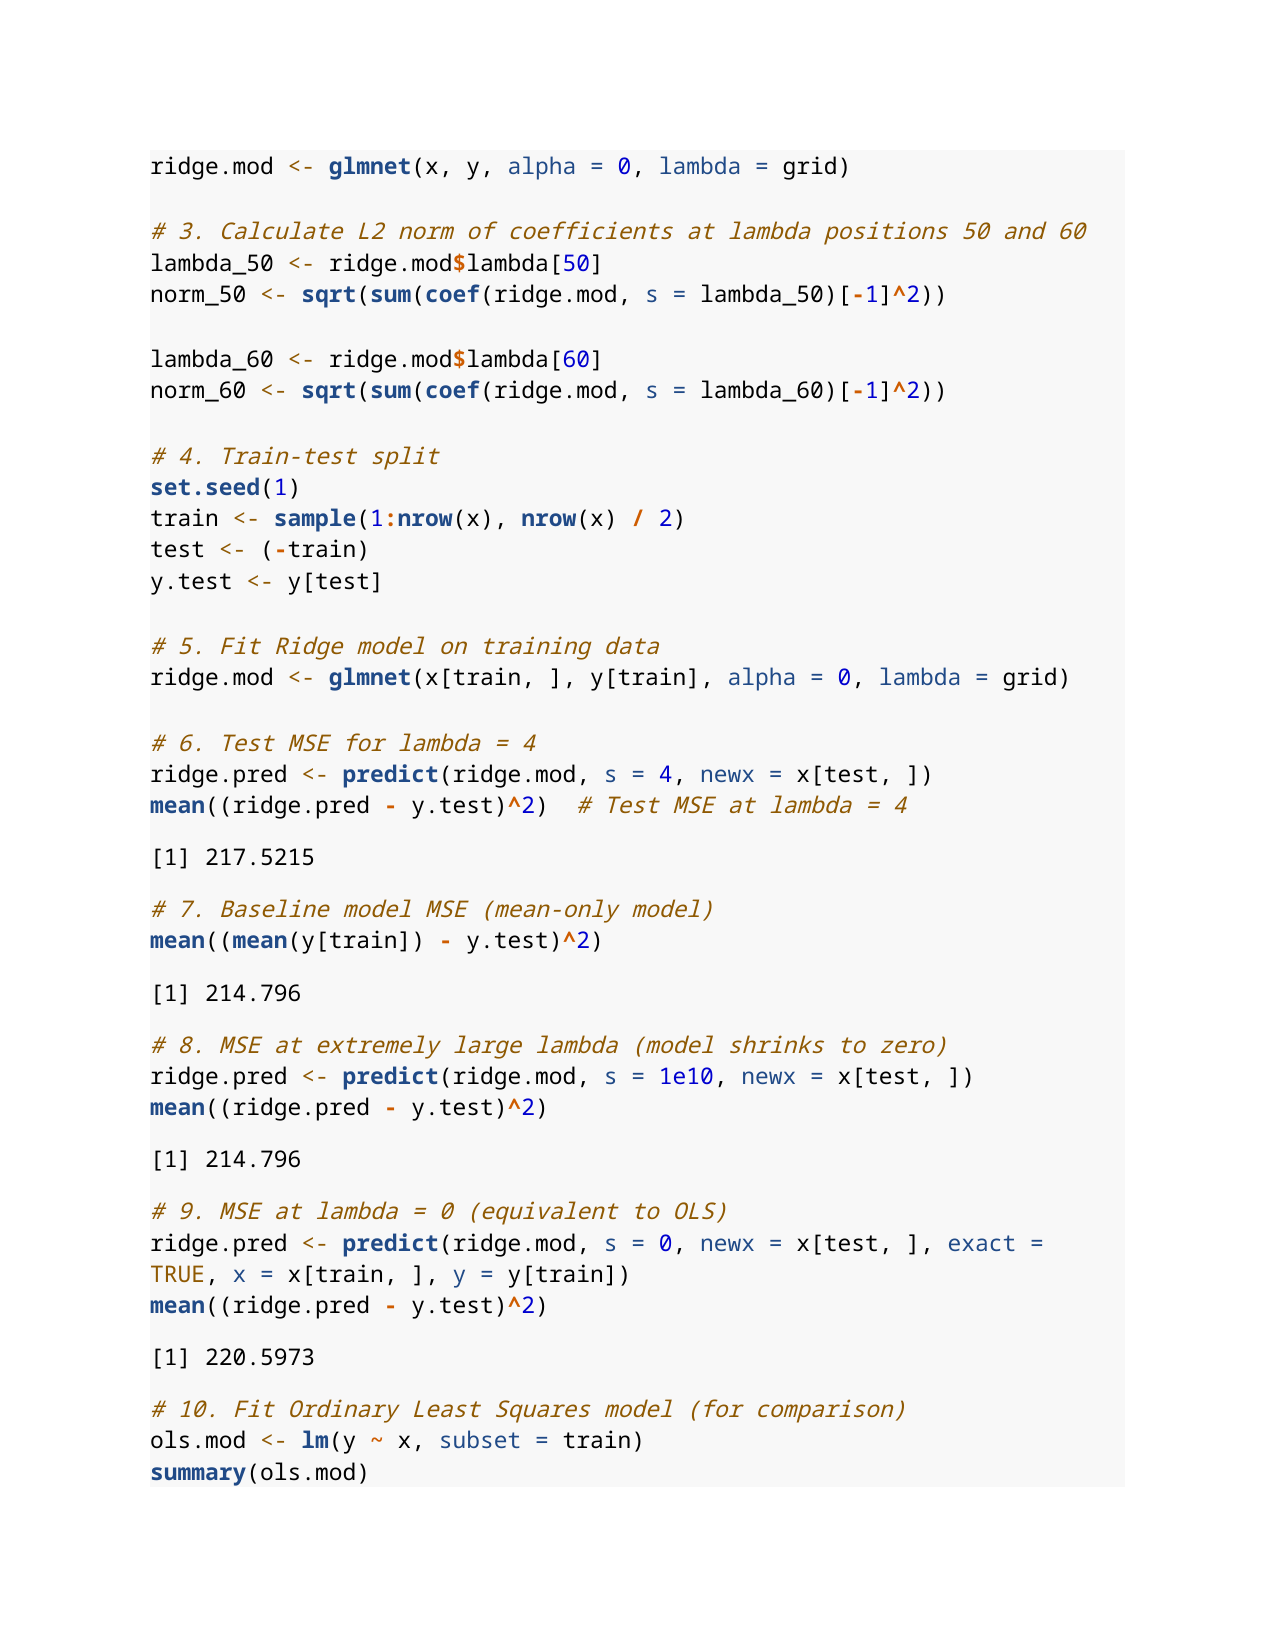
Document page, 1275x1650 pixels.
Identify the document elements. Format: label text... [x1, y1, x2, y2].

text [150, 150, 1125, 820]
text # 7. Baseline model MSE (mean-only model) mean((mean(y[train]) - y.test)^2) [150, 893, 1125, 956]
text [1] 220.5973 [150, 1341, 1125, 1372]
text [1] 214.796 [150, 977, 1125, 1008]
text # 8. MSE at extremely large lambda (model shrinks to zero) ridge.pred <- predict(ridge.mod, s = 1e10, newx = x[test, ]) mean((ridge.pred - y.test)^2) [549, 1029, 1125, 1122]
text [1] 217.5215 [150, 841, 1125, 872]
text # 10. Fit Ordinary Least Squares model (for comparison) ols.mod <- lm(y ~ x, subset = train) summary(ols.mod) [150, 1393, 1125, 1487]
text [1] 214.796 [150, 1143, 1125, 1174]
text # 9. MSE at lambda = 0 (equivalent to OLS) ridge.pred <- predict(ridge.mod, s = 0, newx = x[test, ], exact = TRUE, x = x[train, ], y = y[train]) mean((ridge.pred - y.test)^2) [549, 1195, 1125, 1320]
